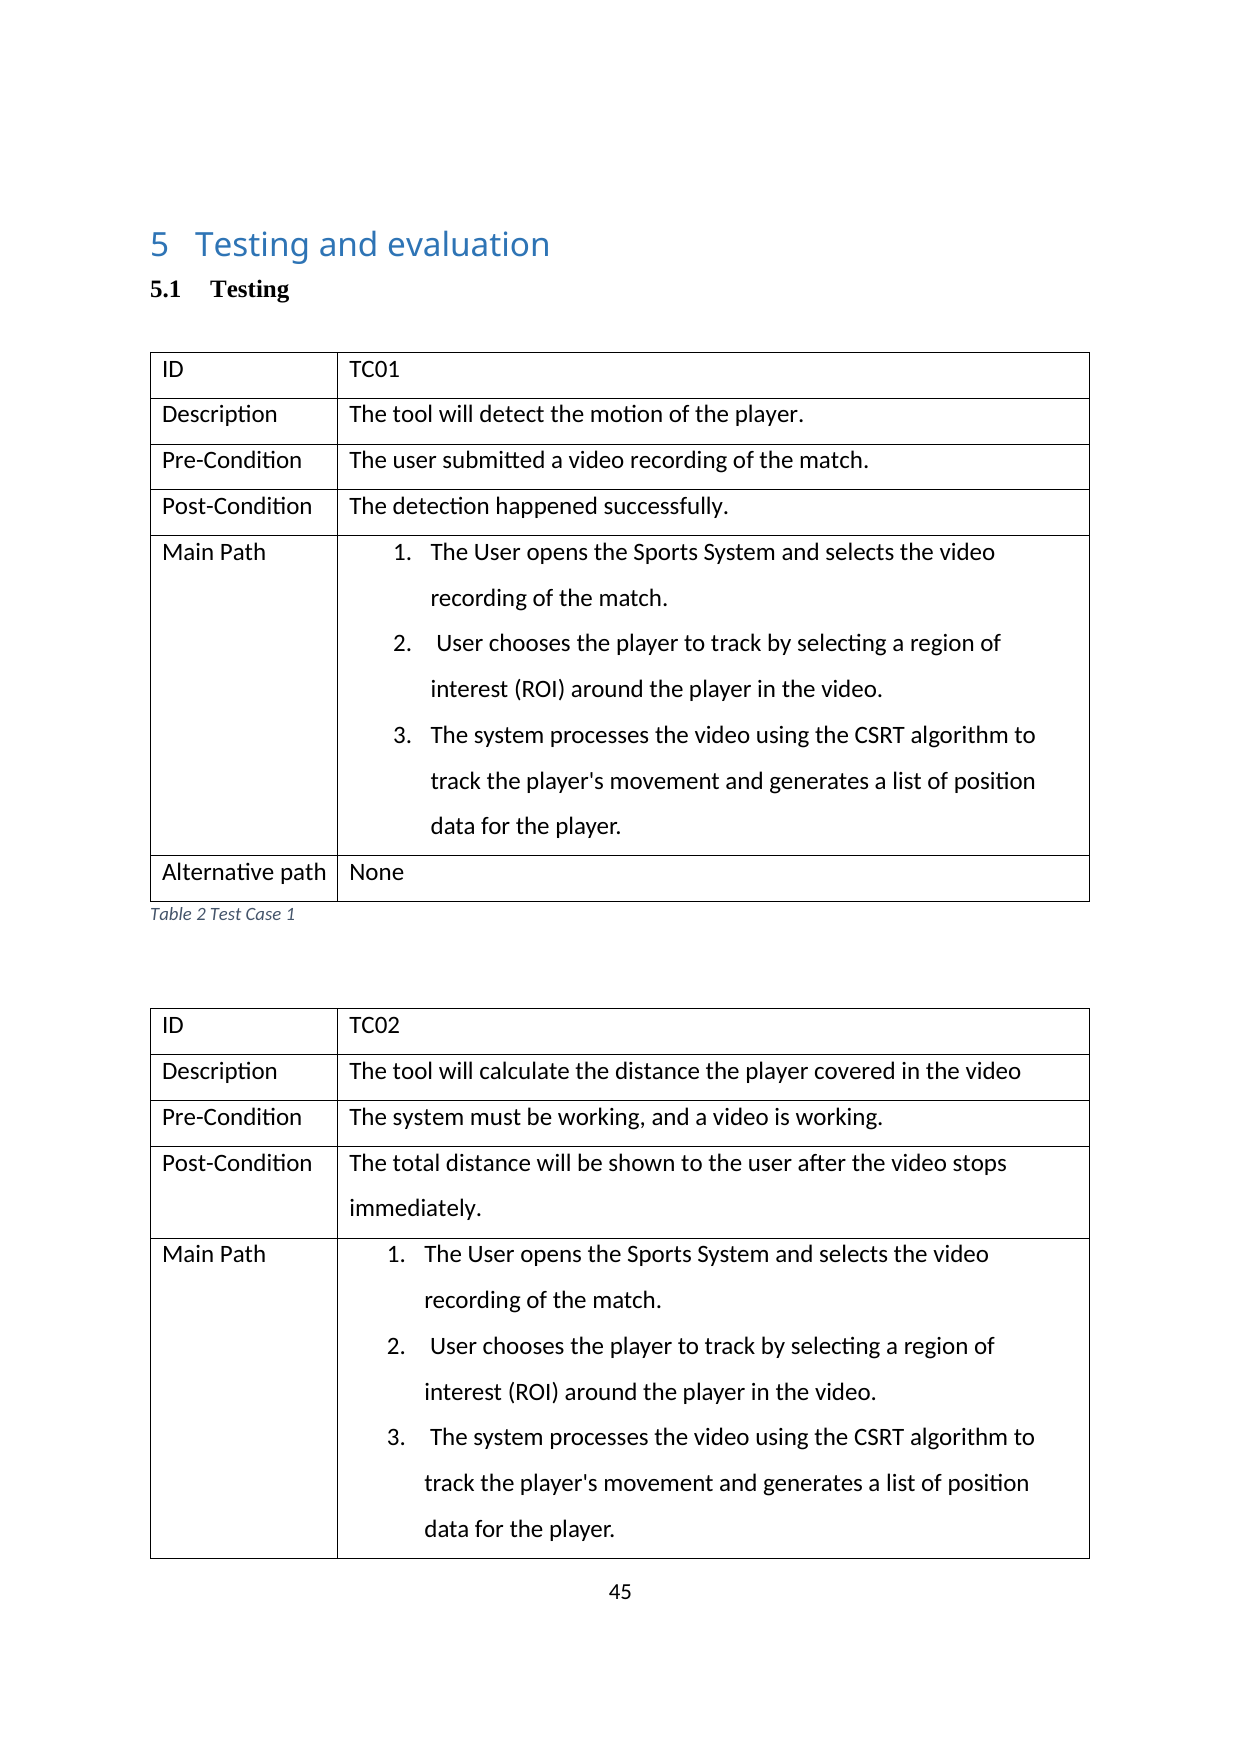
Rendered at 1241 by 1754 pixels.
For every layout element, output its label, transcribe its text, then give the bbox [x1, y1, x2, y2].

subtitle Testing and evaluation [150, 221, 1090, 266]
table_header ID [151, 1009, 337, 1054]
table_cell Alternative path [151, 856, 337, 901]
table_cell Main Path [151, 536, 337, 855]
table_cell None [338, 856, 1089, 901]
table_cell The total distance will be shown to the user after the video stops immediately. [338, 1147, 1089, 1237]
table_cell The detection happened successfully. [338, 490, 1089, 535]
table_cell Description [151, 1055, 337, 1100]
table_cell Description [151, 399, 337, 443]
table_cell Pre-Condition [151, 1101, 337, 1146]
subtitle Testing [150, 274, 1090, 303]
table_header TC02 [338, 1009, 1089, 1054]
table_cell The tool will detect the motion of the player. [338, 399, 1089, 443]
table_cell The tool will calculate the distance the player covered in the video [338, 1055, 1089, 1100]
table_header ID [151, 353, 337, 398]
table_cell The system must be working, and a video is working. [338, 1101, 1089, 1146]
table_header TC01 [338, 353, 1089, 398]
table_cell Main Path [151, 1239, 337, 1558]
table_cell Post-Condition [151, 490, 337, 535]
table_cell The user submitted a video recording of the match. [338, 445, 1089, 489]
table_cell Post-Condition [151, 1147, 337, 1237]
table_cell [338, 1239, 1089, 1558]
table_cell Pre-Condition [151, 445, 337, 489]
table_cell The User opens the Sports System and selects the video recording of the match. User chooses the player to track by selecting a region of interest (ROI) around the player in the video. The system processes the video using the CSRT algorithm to track the player's movement and generates a list of position data for the player. [338, 536, 1089, 855]
